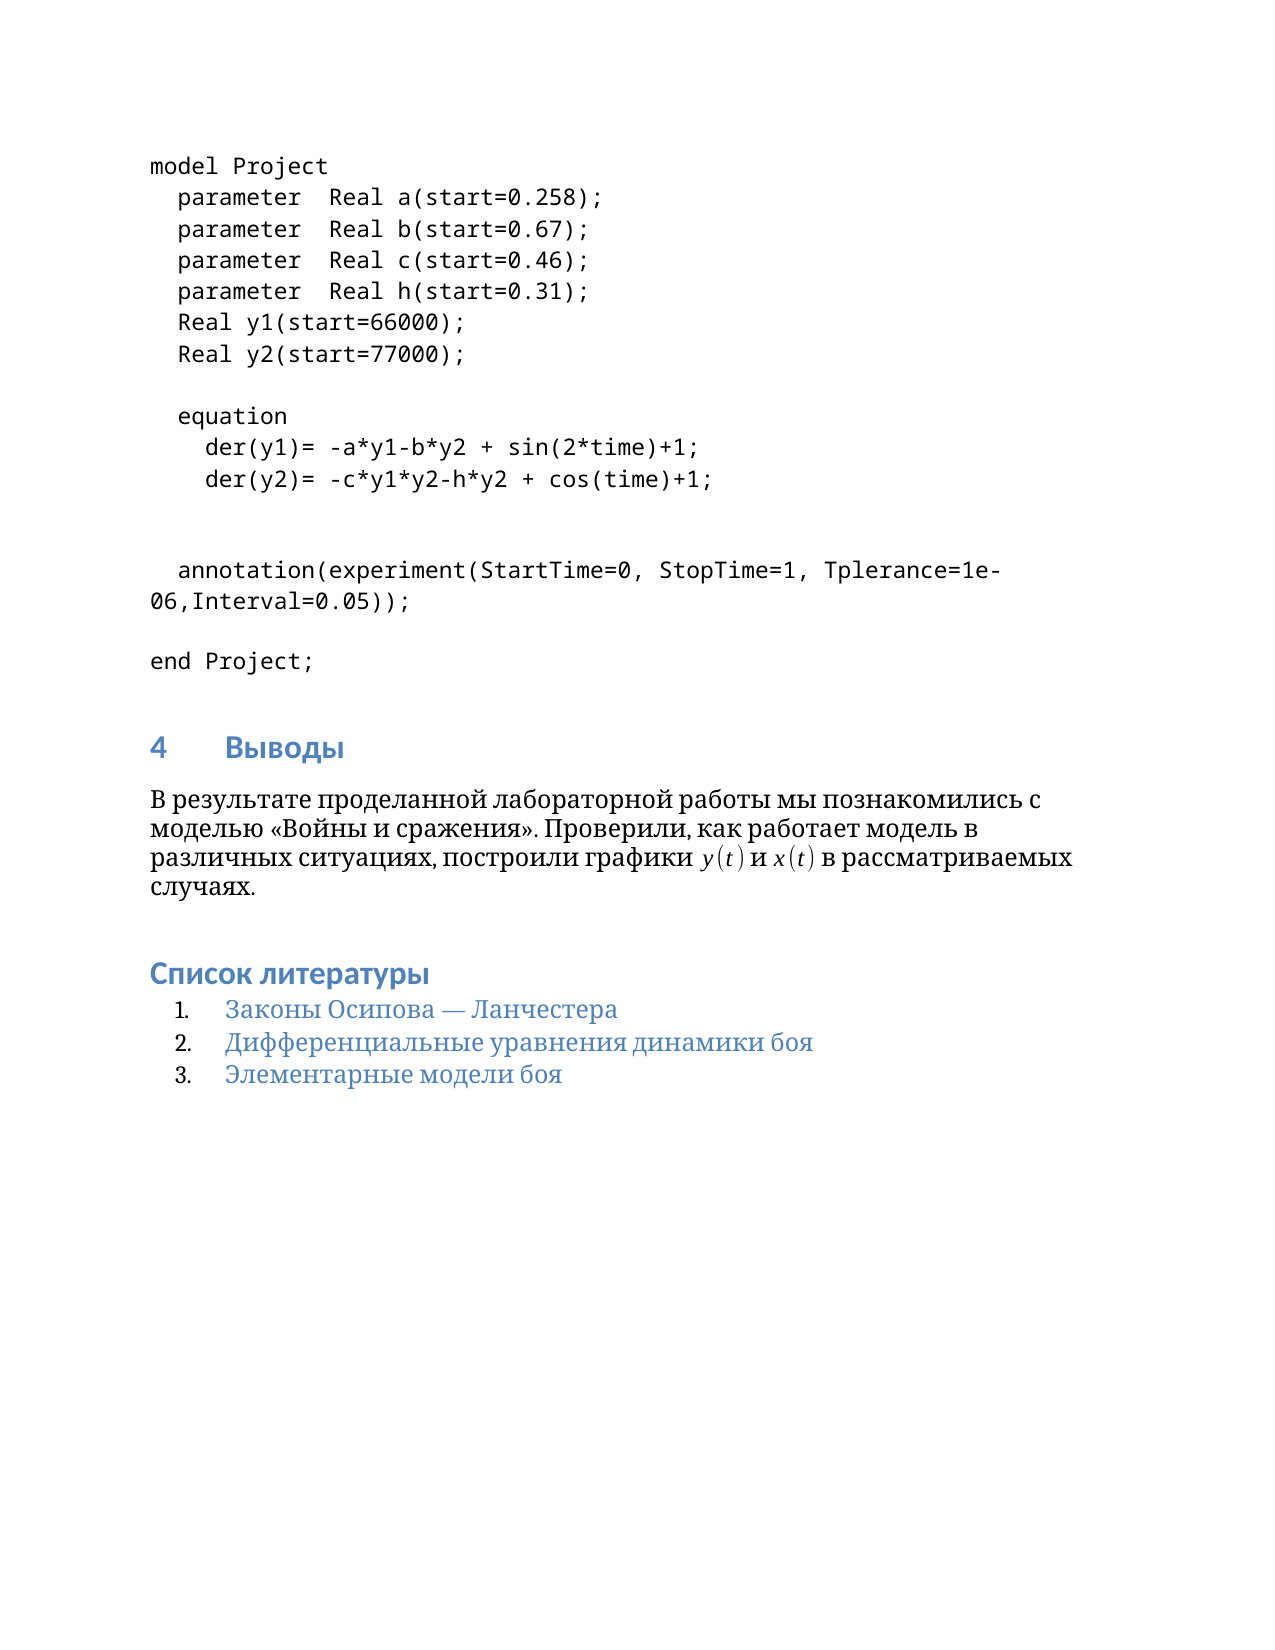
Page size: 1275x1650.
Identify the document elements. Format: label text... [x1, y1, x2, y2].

list Законы Осипова — Ланчестера [175, 996, 1125, 1025]
list Элементарные модели боя [175, 1061, 1125, 1090]
subtitle 4 Выводы [150, 726, 1125, 767]
text model Project parameter Real a(start=0.258); parameter Real b(start=0.67); parameter Real c(start=0.46); parameter Real h(start=0.31); Real y1(start=66000); Real y2(start=77000); equation der(y1)= -a*y1-b*y2 + sin(2*time)+1; der(y2)= -c*y1*y2-h*y2 + cos(time)+1; annotation(experiment(StartTime=0, StopTime=1, Tplerance=1e-06,Interval=0.05)); end Project; [150, 150, 1125, 676]
subtitle Список литературы [150, 952, 1125, 993]
text В результате проделанной лабораторной работы мы познакомились с моделью «Войны и сражения». Проверили, как работает модель в различных ситуациях, построили графики и в рассматриваемых случаях. [150, 786, 1125, 902]
list Дифференциальные уравнения динамики боя [175, 1029, 1125, 1058]
